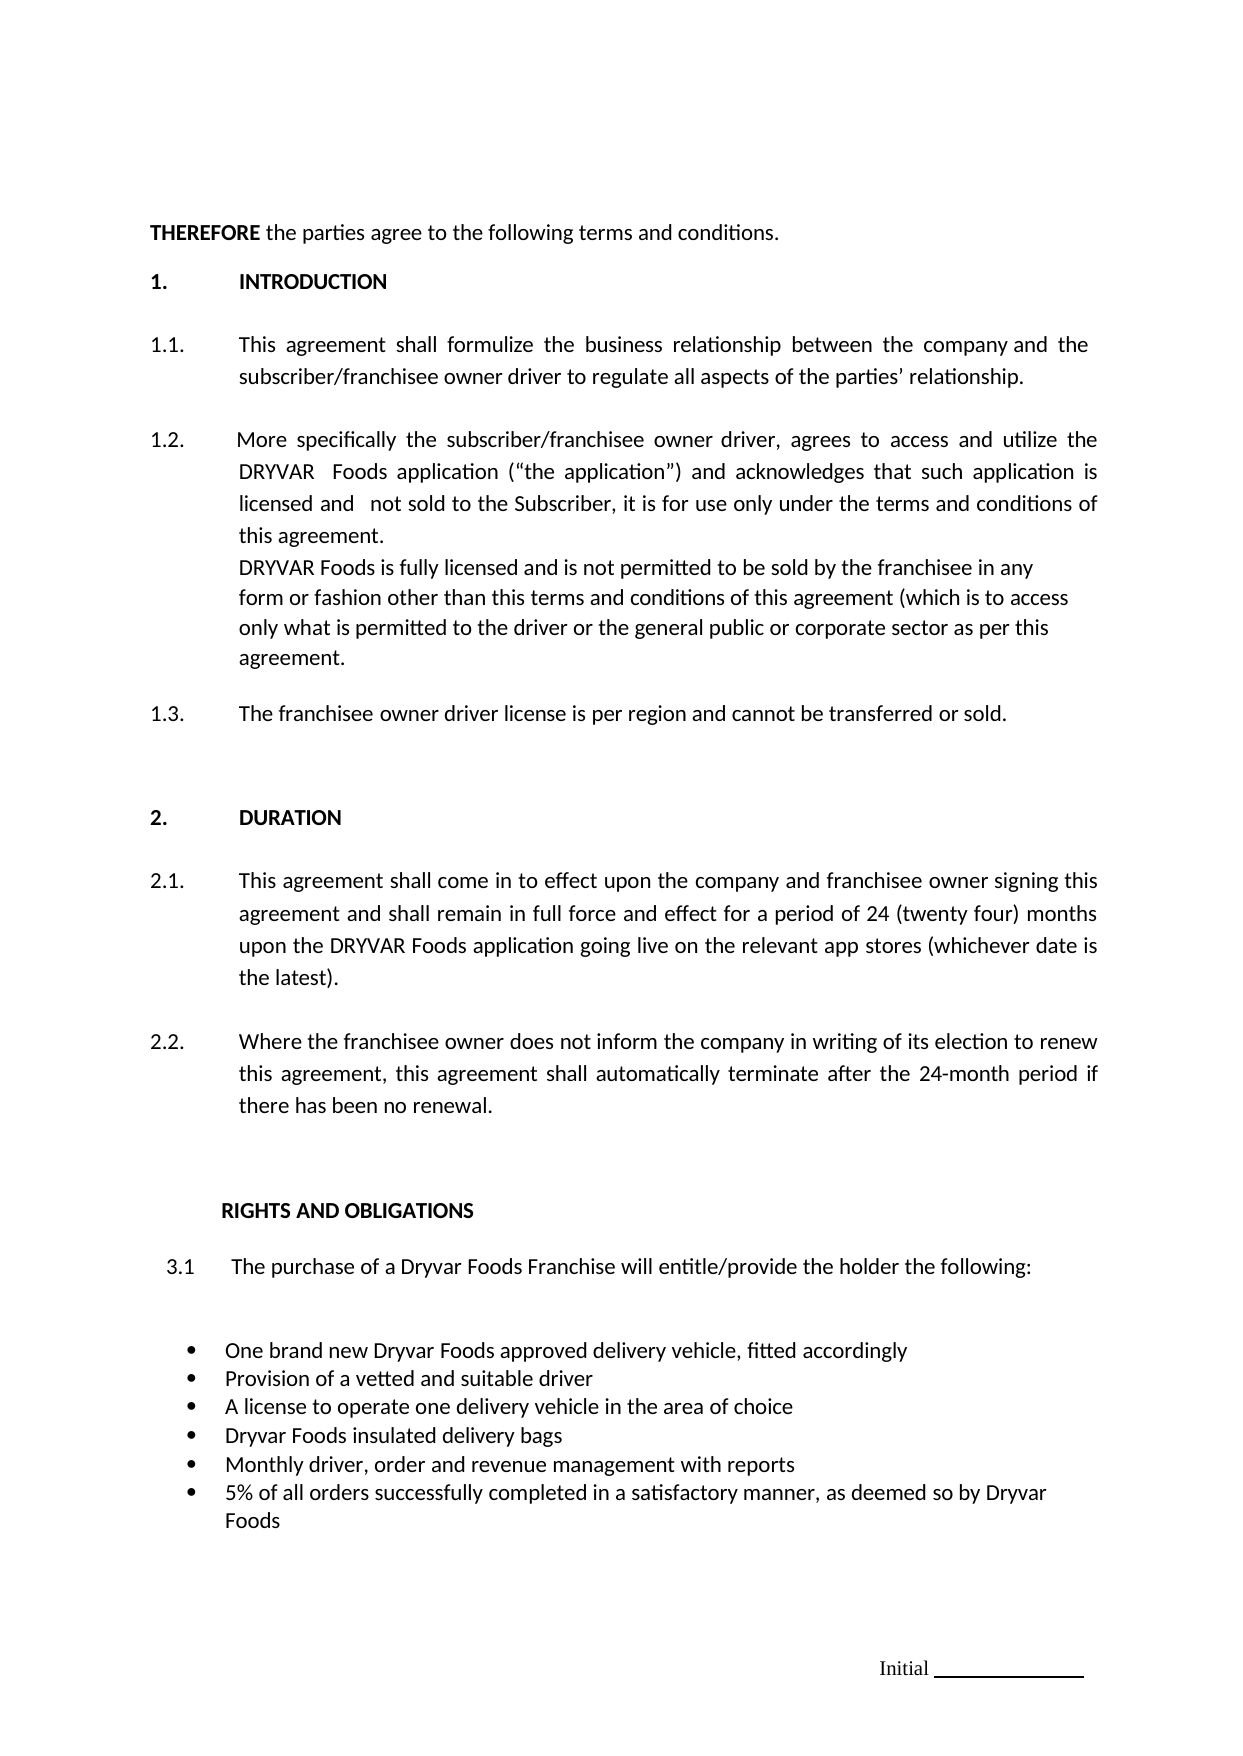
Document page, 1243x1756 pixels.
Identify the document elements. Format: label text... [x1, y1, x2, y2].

list More specifically the subscriber/franchisee owner driver, agrees to access and utilize the DRYVAR Foods application (“the application”) and acknowledges that such application is licensed and not sold to the Subscriber, it is for use only under the terms and conditions of this agreement. [150, 426, 1098, 549]
text 3.1 The purchase of a Dryvar Foods Franchise will entitle/provide the holder the following: [166, 1252, 1109, 1280]
list Where the franchisee owner does not inform the company in writing of its election to renew this agreement, this agreement shall automatically terminate after the 24-month period if there has been no renewal. [150, 1027, 1098, 1119]
text DRYVAR Foods is fully licensed and is not permitted to be sold by the franchisee in any form or fashion other than this terms and conditions of this agreement (which is to access only what is permitted to the driver or the general public or corporate sector as per this agreement. [239, 553, 1074, 671]
text THEREFORE the parties agree to the following terms and conditions. [150, 218, 1109, 246]
subtitle RIGHTS AND OBLIGATIONS [221, 1196, 1109, 1224]
list This agreement shall formulize the business relationship between the company and the subscriber/franchisee owner driver to regulate all aspects of the parties’ relationship. [150, 330, 1089, 390]
list Provision of a vetted and suitable driver [187, 1364, 1109, 1392]
list This agreement shall come in to effect upon the company and franchisee owner signing this agreement and shall remain in full force and effect for a period of 24 (twenty four) months upon the DRYVAR Foods application going live on the relevant app stores (whichever date is the latest). [150, 867, 1098, 991]
list Dryvar Foods insulated delivery bags [187, 1420, 1109, 1449]
subtitle DURATION [150, 803, 1109, 831]
list The franchisee owner driver license is per region and cannot be transferred or sold. [150, 699, 1109, 727]
list A license to operate one delivery vehicle in the area of choice [187, 1392, 1109, 1420]
list 5% of all orders successfully completed in a satisfactory manner, as deemed so by Dryvar Foods [187, 1478, 1048, 1534]
list One brand new Dryvar Foods approved delivery vehicle, fitted accordingly [187, 1336, 1109, 1364]
list Monthly driver, order and revenue management with reports [187, 1449, 1109, 1478]
subtitle INTRODUCTION [150, 267, 1109, 295]
